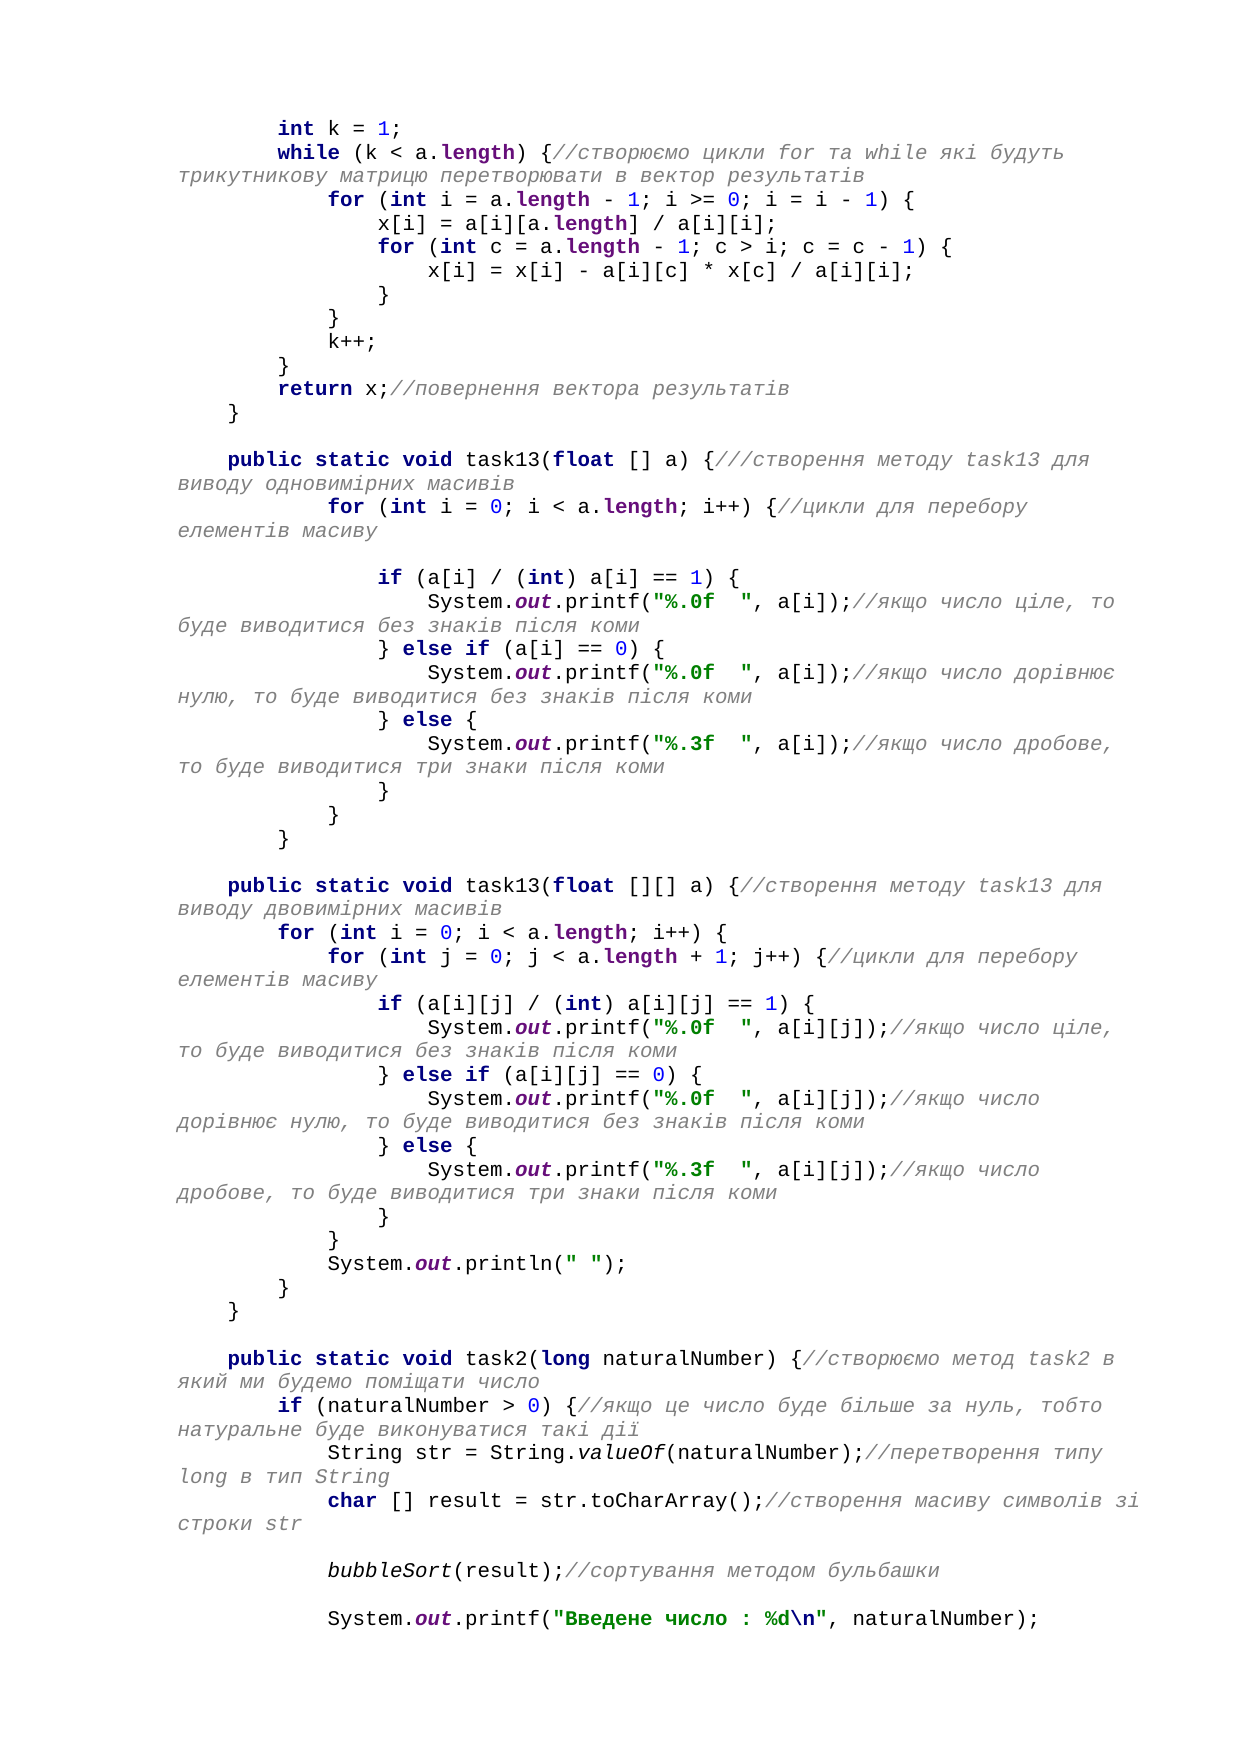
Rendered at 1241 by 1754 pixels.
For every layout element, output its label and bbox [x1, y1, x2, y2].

text [177, 118, 1152, 1631]
